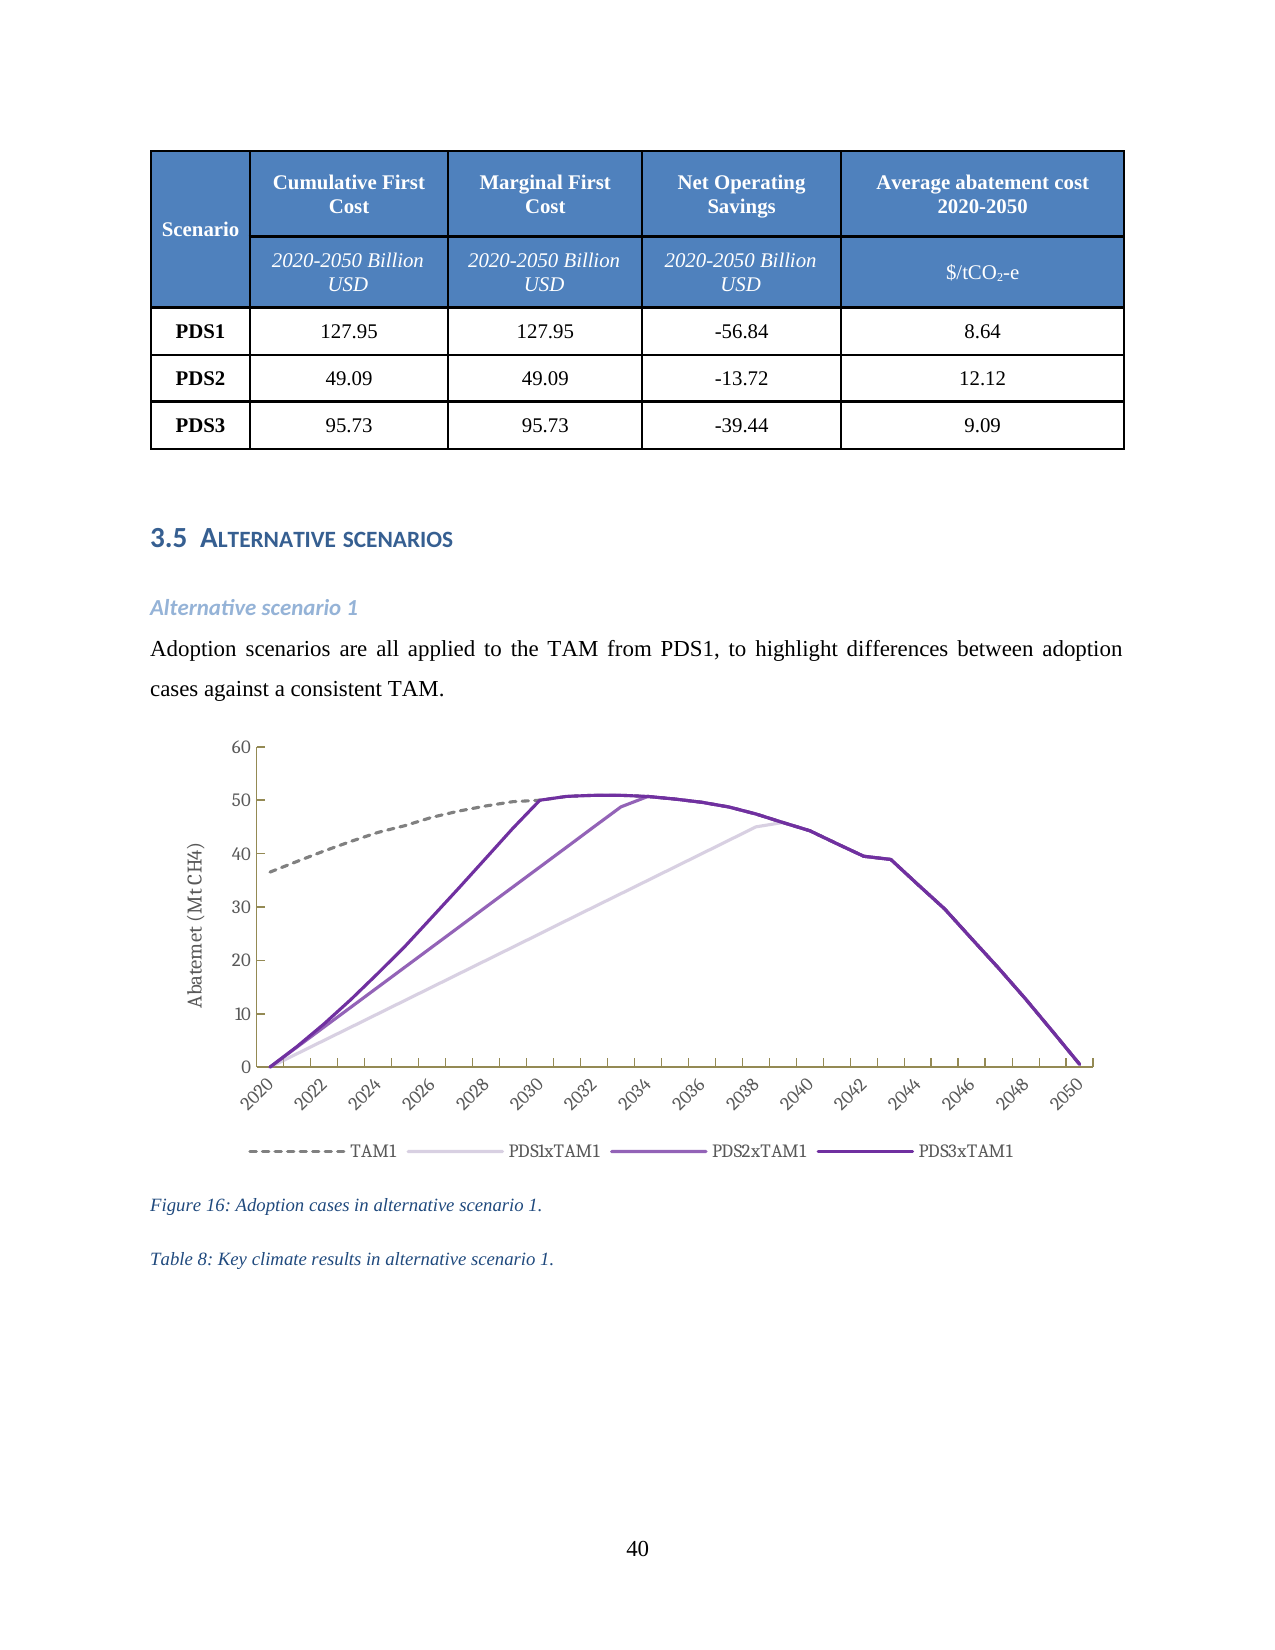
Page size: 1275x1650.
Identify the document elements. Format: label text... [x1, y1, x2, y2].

table_cell 49.09 [251, 356, 447, 400]
table_cell PDS3 [152, 403, 249, 447]
table_cell 9.09 [842, 403, 1123, 447]
table_cell PDS2 [152, 356, 249, 400]
table_cell 95.73 [449, 403, 641, 447]
table_cell 49.09 [449, 356, 641, 400]
table_cell 2020-2050 Billion USD [251, 238, 447, 306]
table_header Average abatement cost 2020-2050 [842, 152, 1123, 235]
table_cell 2020-2050 Billion USD [643, 238, 840, 306]
subtitle Alternative scenarios [150, 519, 1125, 555]
table_header Scenario [152, 152, 249, 306]
table_header Marginal First Cost [449, 152, 641, 235]
table_cell PDS1 [152, 309, 249, 353]
table_cell -13.72 [643, 356, 840, 400]
table_cell 127.95 [251, 309, 447, 353]
text Adoption scenarios are all applied to the TAM from PDS1, to highlight differences between adoption cases against a consistent TAM. [150, 636, 1125, 701]
table_cell -39.44 [643, 403, 840, 447]
table_cell 127.95 [449, 309, 641, 353]
table_cell $/tCO2-e [842, 238, 1123, 306]
table_cell 12.12 [842, 356, 1123, 400]
table_cell 2020-2050 Billion USD [449, 238, 641, 306]
subtitle Alternative scenario 1 [150, 593, 1125, 622]
table_header Net Operating Savings [643, 152, 840, 235]
table_header Cumulative First Cost [251, 152, 447, 235]
table_cell 95.73 [251, 403, 447, 447]
table_cell -56.84 [643, 309, 840, 353]
table_cell 8.64 [842, 309, 1123, 353]
